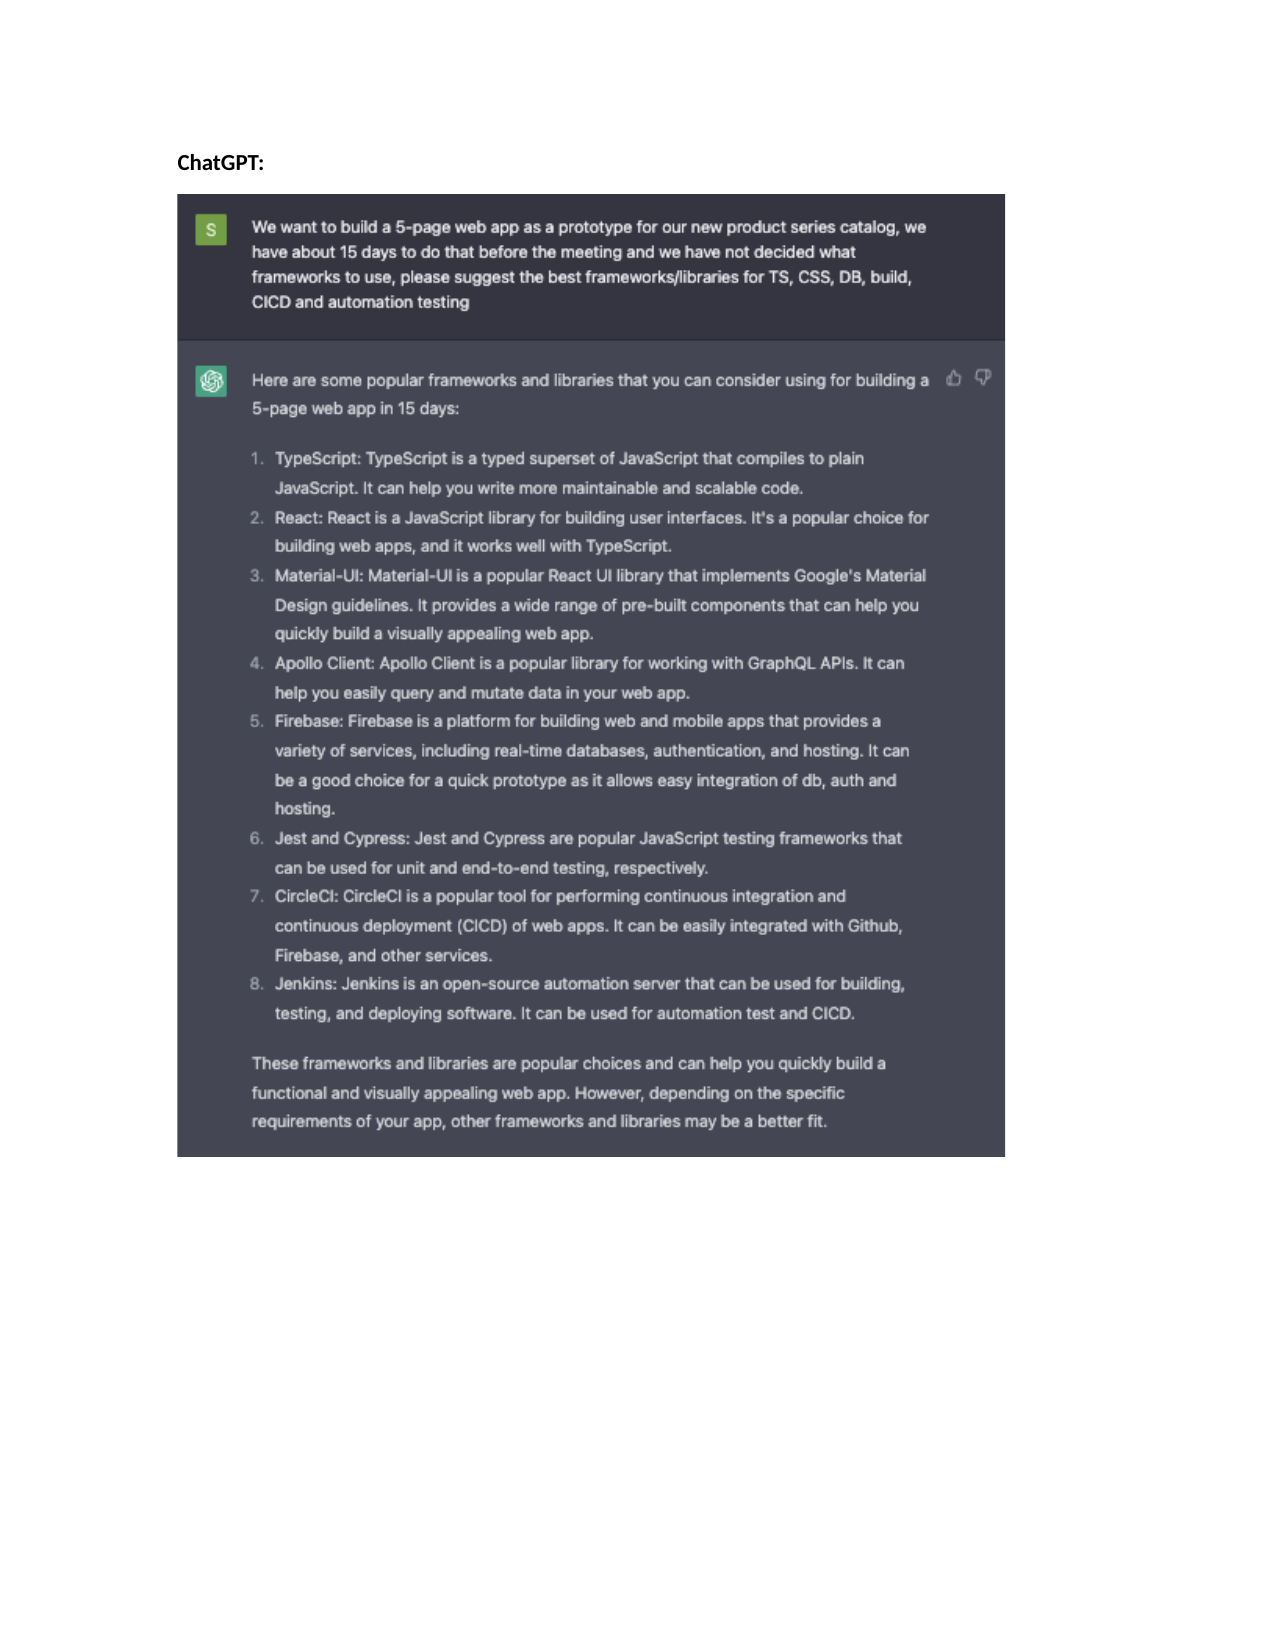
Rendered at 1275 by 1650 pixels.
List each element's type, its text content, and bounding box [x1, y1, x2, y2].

picture [177, 194, 1006, 1157]
text ChatGPT: [177, 148, 1098, 176]
